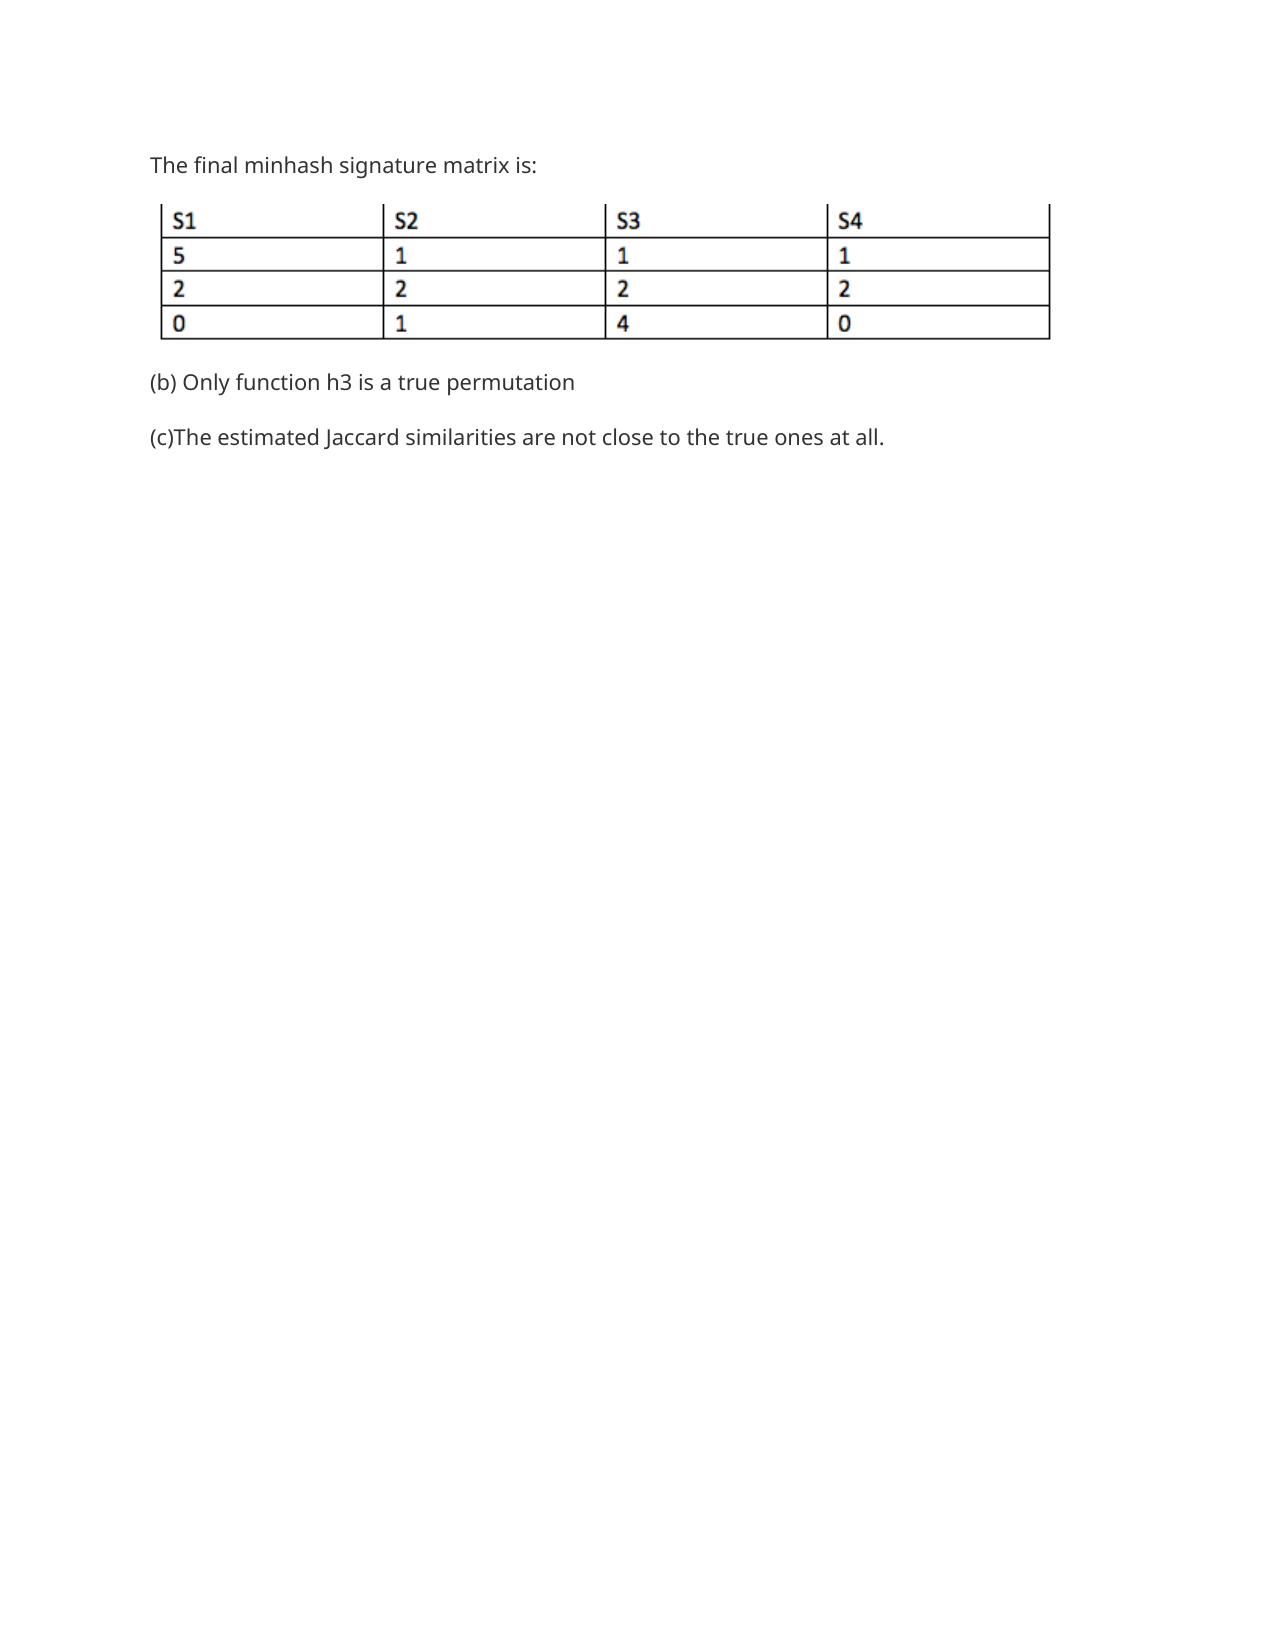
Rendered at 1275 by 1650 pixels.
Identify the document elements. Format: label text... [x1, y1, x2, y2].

text The final minhash signature matrix is: [150, 150, 1125, 180]
text (c)The estimated Jaccard similarities are not close to the true ones at all. [150, 422, 1125, 452]
picture [150, 204, 1060, 343]
text (b) Only function h3 is a true permutation [150, 367, 1125, 397]
